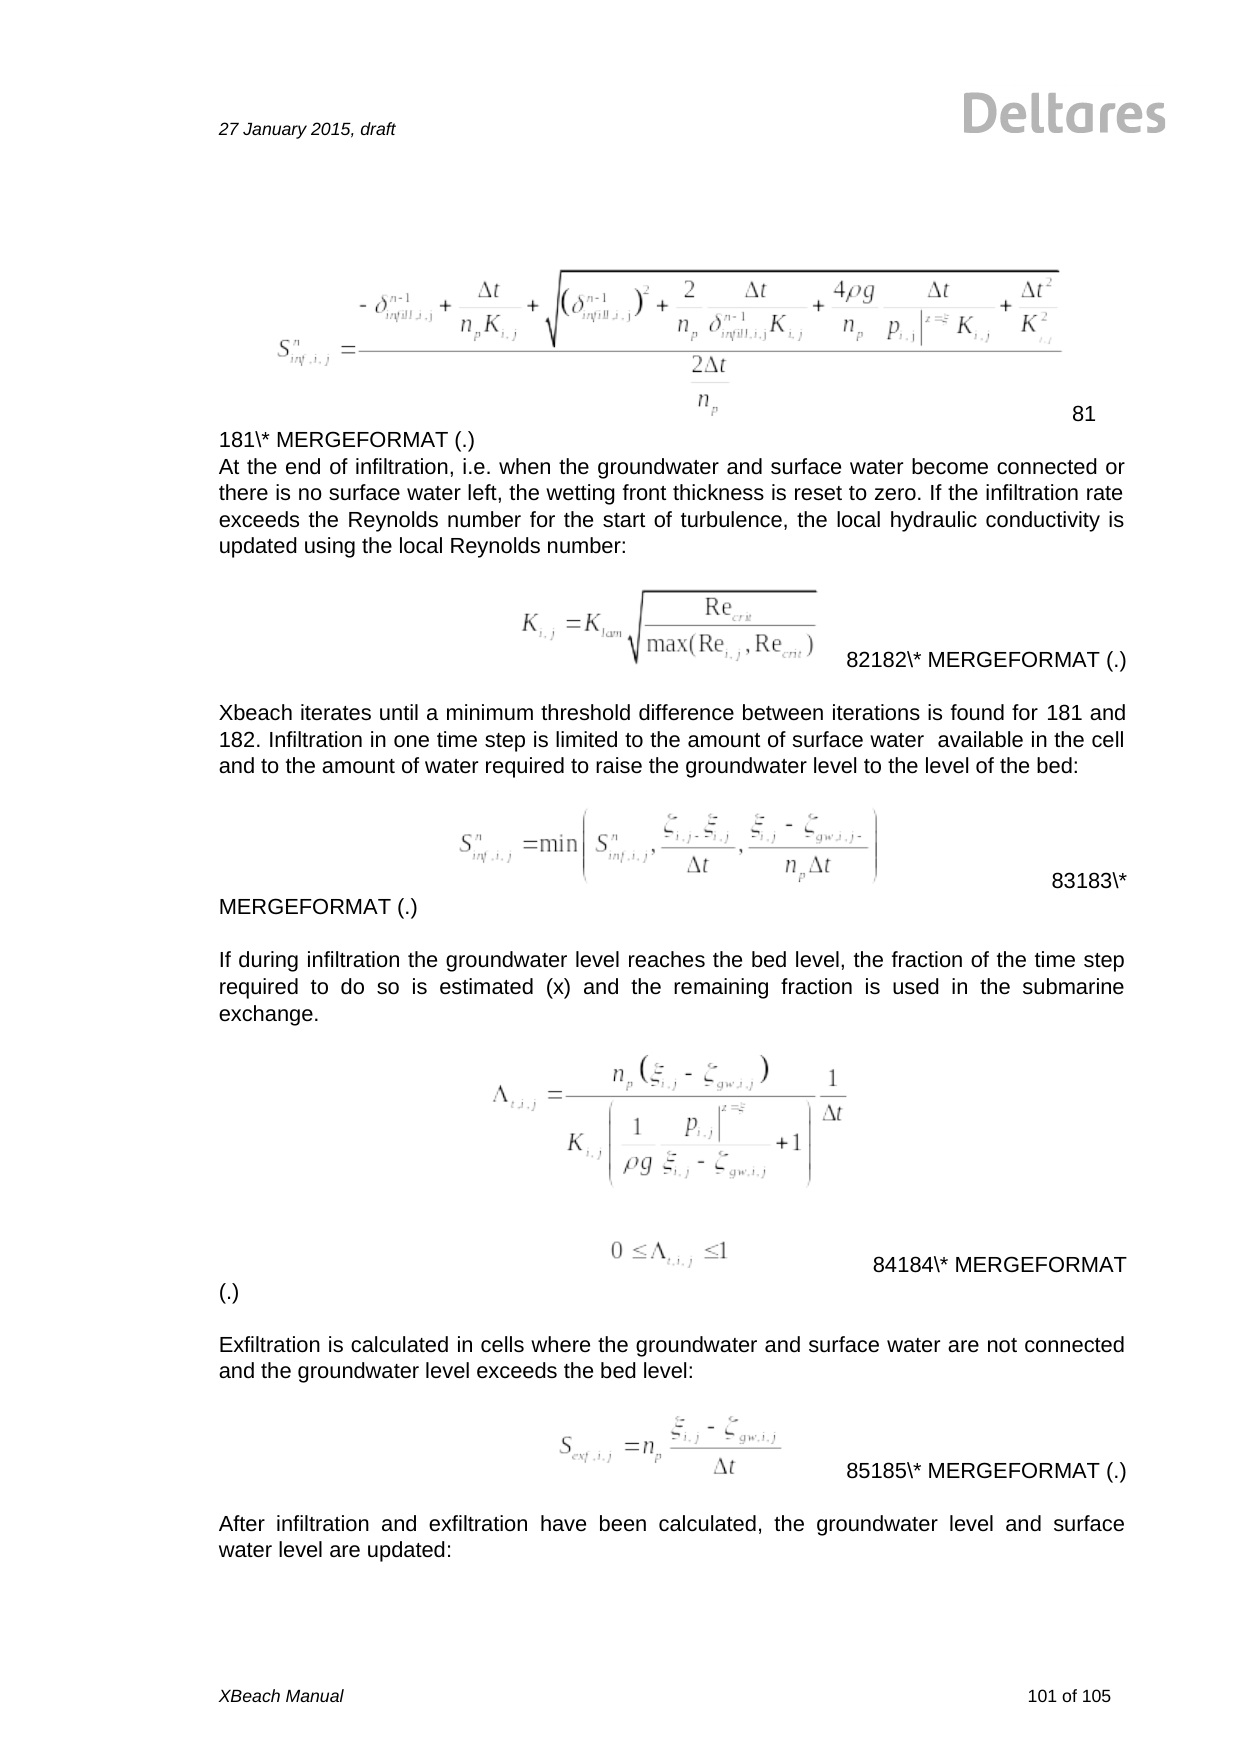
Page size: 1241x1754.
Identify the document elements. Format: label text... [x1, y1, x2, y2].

text If during infiltration the groundwater level reaches the bed level, the fraction of the time step required to do so is estimated (x) and the remaining fraction is used in the submarine exchange. [218, 946, 1126, 1026]
picture [964, 75, 1166, 133]
text After infiltration and exfiltration have been calculated, the groundwater level and surface water level are updated: [218, 1509, 1126, 1562]
text Exfiltration is calculated in cells where the groundwater and surface water are not connected and the groundwater level exceeds the bed level: [218, 1331, 1126, 1384]
text At the end of infiltration, i.e. when the groundwater and surface water become connected or there is no surface water left, the wetting front thickness is reset to zero. If the infiltration rate exceeds the Reynolds number for the start of turbulence, the local hydraulic conductivity is updated using the local Reynolds number: [218, 452, 1126, 558]
text Xbeach iterates until a minimum threshold difference between iterations is found for and . Infiltration in one time step is limited to the amount of surface water available in the cell and to the amount of water required to raise the groundwater level to the level of the bed: [218, 698, 1126, 778]
